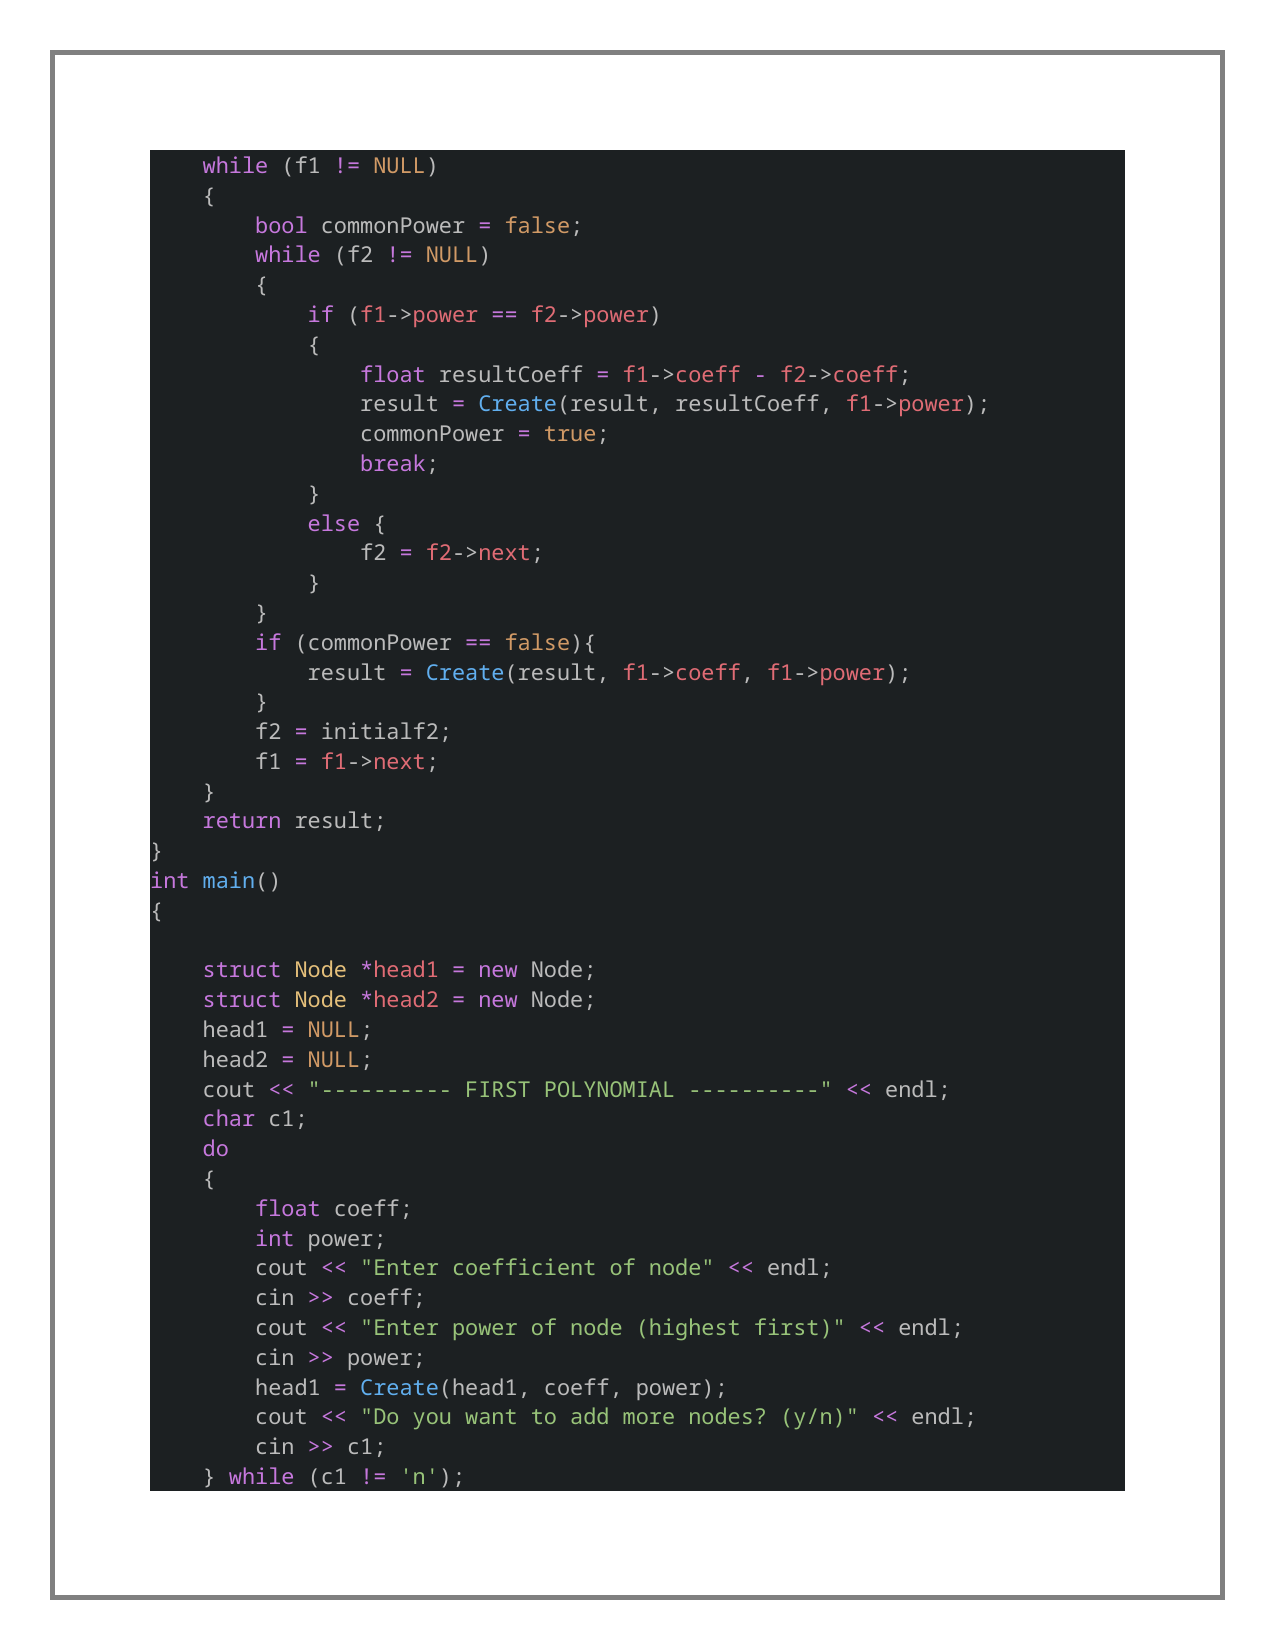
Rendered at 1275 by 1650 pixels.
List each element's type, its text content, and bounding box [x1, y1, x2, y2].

text break; [150, 448, 1125, 478]
text } [150, 835, 1125, 865]
text } [150, 597, 1125, 627]
text } [150, 478, 1125, 507]
text if (f1->power == f2->power) [150, 299, 1125, 329]
text f1 = f1->next; [150, 746, 1125, 776]
text float resultCoeff = f1->coeff - f2->coeff; [150, 358, 1125, 388]
text result = Create(result, resultCoeff, f1->power); [150, 388, 1125, 418]
text f2 = initialf2; [150, 716, 1125, 746]
text int power; [150, 1222, 1125, 1252]
text cin >> power; [150, 1342, 1125, 1371]
text while (f1 != NULL) [150, 150, 1125, 180]
text float coeff; [150, 1193, 1125, 1222]
text char c1; [150, 1103, 1125, 1133]
text while (f2 != NULL) [150, 239, 1125, 269]
text return result; [150, 805, 1125, 835]
text int main() [150, 865, 1125, 895]
text if (commonPower == false){ [150, 627, 1125, 656]
text } [150, 686, 1125, 716]
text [150, 1312, 1125, 1342]
text { [150, 895, 1125, 924]
text do [150, 1133, 1125, 1163]
text cout << "Enter coefficient of node" << endl; [150, 1252, 1125, 1282]
text result = Create(result, f1->coeff, f1->power); [150, 656, 1125, 686]
text commonPower = true; [150, 418, 1125, 448]
text cout << "---------- FIRST POLYNOMIAL ----------" << endl; [150, 1073, 1125, 1103]
text head1 = Create(head1, coeff, power); [150, 1371, 1125, 1401]
text { [150, 180, 1125, 209]
text { [150, 269, 1125, 299]
text cout << "Do you want to add more nodes? (y/n)" << endl; [150, 1401, 1125, 1431]
text f2 = f2->next; [150, 537, 1125, 567]
text { [150, 329, 1125, 358]
text { [150, 1163, 1125, 1193]
text cin >> c1; [150, 1431, 1125, 1461]
text bool commonPower = false; [150, 209, 1125, 239]
text struct Node *head1 = new Node; [150, 954, 1125, 984]
text } while (c1 != 'n'); [150, 1461, 1125, 1491]
text } [150, 567, 1125, 597]
text cin >> coeff; [150, 1282, 1125, 1312]
text head2 = NULL; [150, 1044, 1125, 1073]
text struct Node *head2 = new Node; [150, 984, 1125, 1014]
text head1 = NULL; [150, 1014, 1125, 1044]
text } [150, 776, 1125, 805]
text else { [150, 507, 1125, 537]
